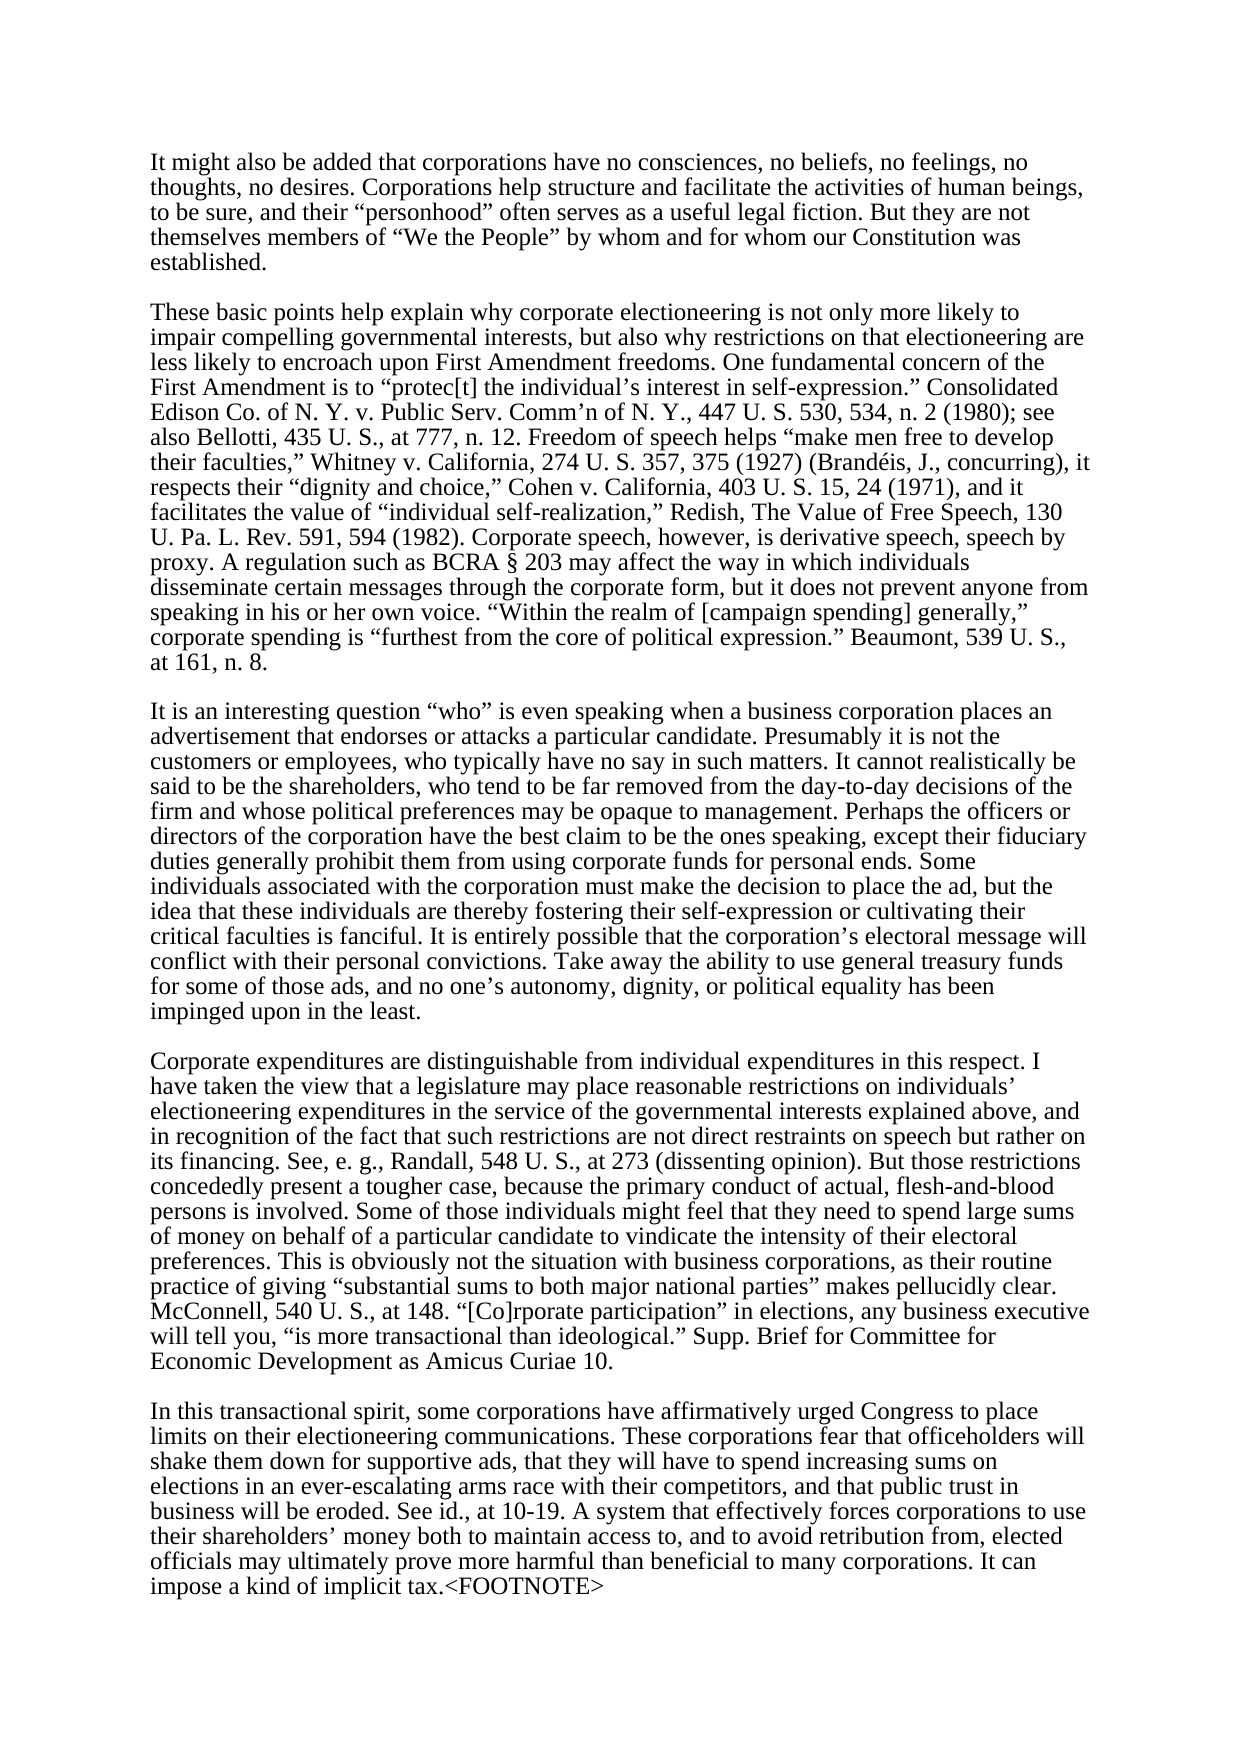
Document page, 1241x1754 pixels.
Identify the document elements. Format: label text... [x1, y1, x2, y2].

text These basic points help explain why corporate electioneering is not only more likely to impair compelling governmental interests, but also why restrictions on that electioneering are less likely to encroach upon First Amendment freedoms. One fundamental concern of the First Amendment is to “protec[t] the individual’s interest in self-expression.” Consolidated Edison Co. of N. Y. v. Public Serv. Comm’n of N. Y., 447 U. S. 530, 534, n. 2 (1980); see also Bellotti, 435 U. S., at 777, n. 12. Freedom of speech helps “make men free to develop their faculties,” Whitney v. California, 274 U. S. 357, 375 (1927) (Brandéis, J., concurring), it respects their “dignity and choice,” Cohen v. California, 403 U. S. 15, 24 (1971), and it facilitates the value of “individual self-realization,” Redish, The Value of Free Speech, 130 U. Pa. L. Rev. 591, 594 (1982). Corporate speech, however, is derivative speech, speech by proxy. A regulation such as BCRA § 203 may affect the way in which individuals disseminate certain messages through the corporate form, but it does not prevent anyone from speaking in his or her own voice. “Within the realm of [campaign spending] generally,” corporate spending is “furthest from the core of political expression.” Beaumont, 539 U. S., at 161, n. 8. [150, 300, 1090, 675]
text It might also be added that corporations have no consciences, no beliefs, no feelings, no thoughts, no desires. Corporations help structure and facilitate the activities of human beings, to be sure, and their “personhood” often serves as a useful legal fiction. But they are not themselves members of “We the People” by whom and for whom our Constitution was established. [150, 150, 1090, 275]
text In this transactional spirit, some corporations have affirmatively urged Congress to place limits on their electioneering communications. These corporations fear that officeholders will shake them down for supportive ads, that they will have to spend increasing sums on elections in an ever-escalating arms race with their competitors, and that public trust in business will be eroded. See id., at 10-19. A system that effectively forces corporations to use their shareholders’ money both to maintain access to, and to avoid retribution from, elected officials may ultimately prove more harmful than beneficial to many corporations. It can impose a kind of implicit tax.<FOOTNOTE> [150, 1399, 1090, 1599]
text It is an interesting question “who” is even speaking when a business corporation places an advertisement that endorses or attacks a particular candidate. Presumably it is not the customers or employees, who typically have no say in such matters. It cannot realistically be said to be the shareholders, who tend to be far removed from the day-to-day decisions of the firm and whose political preferences may be opaque to management. Perhaps the officers or directors of the corporation have the best claim to be the ones speaking, except their fiduciary duties generally prohibit them from using corporate funds for personal ends. Some individuals associated with the corporation must make the decision to place the ad, but the idea that these individuals are thereby fostering their self-expression or cultivating their critical faculties is fanciful. It is entirely possible that the corporation’s electoral message will conflict with their personal convictions. Take away the ability to use general treasury funds for some of those ads, and no one’s autonomy, dignity, or political equality has been impinged upon in the least. [150, 700, 1090, 1025]
text Corporate expenditures are distinguishable from individual expenditures in this respect. I have taken the view that a legislature may place reasonable restrictions on individuals’ electioneering expenditures in the service of the governmental interests explained above, and in recognition of the fact that such restrictions are not direct restraints on speech but rather on its financing. See, e. g., Randall, 548 U. S., at 273 (dissenting opinion). But those restrictions concededly present a tougher case, because the primary conduct of actual, flesh-and-blood persons is involved. Some of those individuals might feel that they need to spend large sums of money on behalf of a particular candidate to vindicate the intensity of their electoral preferences. This is obviously not the situation with business corporations, as their routine practice of giving “substantial sums to both major national parties” makes pellucidly clear. McConnell, 540 U. S., at 148. “[Co]rporate participation” in elections, any business executive will tell you, “is more transactional than ideological.” Supp. Brief for Committee for Economic Development as Amicus Curiae 10. [150, 1050, 1090, 1375]
